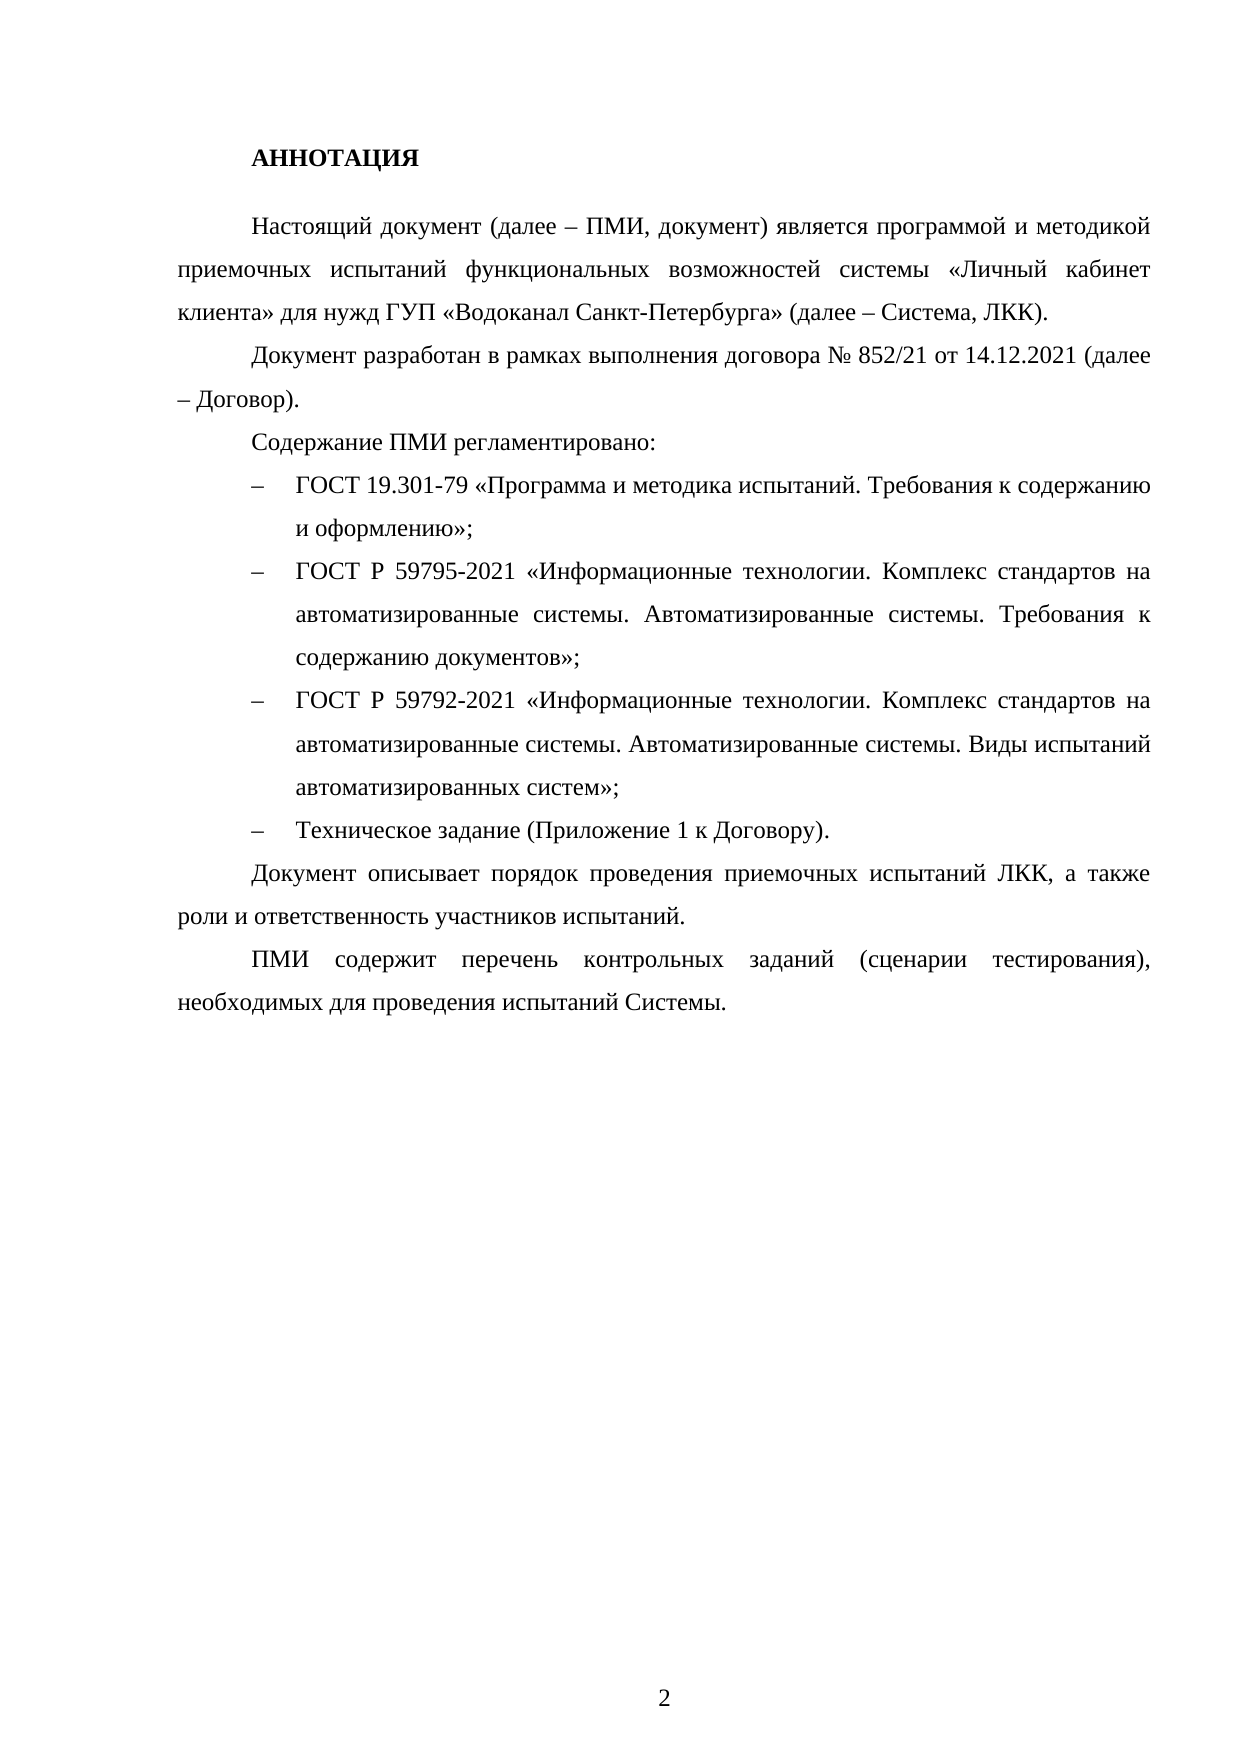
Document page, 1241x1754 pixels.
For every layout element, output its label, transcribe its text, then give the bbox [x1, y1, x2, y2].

text Аннотация [177, 143, 1152, 172]
text Содержание ПМИ регламентировано: [177, 427, 1152, 456]
text Техническое задание (Приложение 1 к Договору). [251, 815, 1152, 844]
text ГОСТ Р 59792-2021 «Информационные технологии. Комплекс стандартов на автоматизированные системы. Автоматизированные системы. Виды испытаний автоматизированных систем»; [251, 686, 1152, 801]
text ПМИ содержит перечень контрольных заданий (сценарии тестирования), необходимых для проведения испытаний Системы. [177, 944, 1152, 1016]
text Документ описывает порядок проведения приемочных испытаний ЛКК, а также роли и ответственность участников испытаний. [177, 858, 1152, 930]
text ГОСТ Р 59795-2021 «Информационные технологии. Комплекс стандартов на автоматизированные системы. Автоматизированные системы. Требования к содержанию документов»; [251, 556, 1152, 671]
text Документ разработан в рамках выполнения договора № 852/21 от 14.12.2021 (далее – Договор). [177, 341, 1152, 412]
text ГОСТ 19.301-79 «Программа и методика испытаний. Требования к содержанию и оформлению»; [251, 470, 1152, 542]
text Настоящий документ (далее – ПМИ, документ) является программой и методикой приемочных испытаний функциональных возможностей системы «Личный кабинет клиента» для нужд ГУП «Водоканал Санкт-Петербурга» (далее – Система, ЛКК). [177, 211, 1152, 326]
